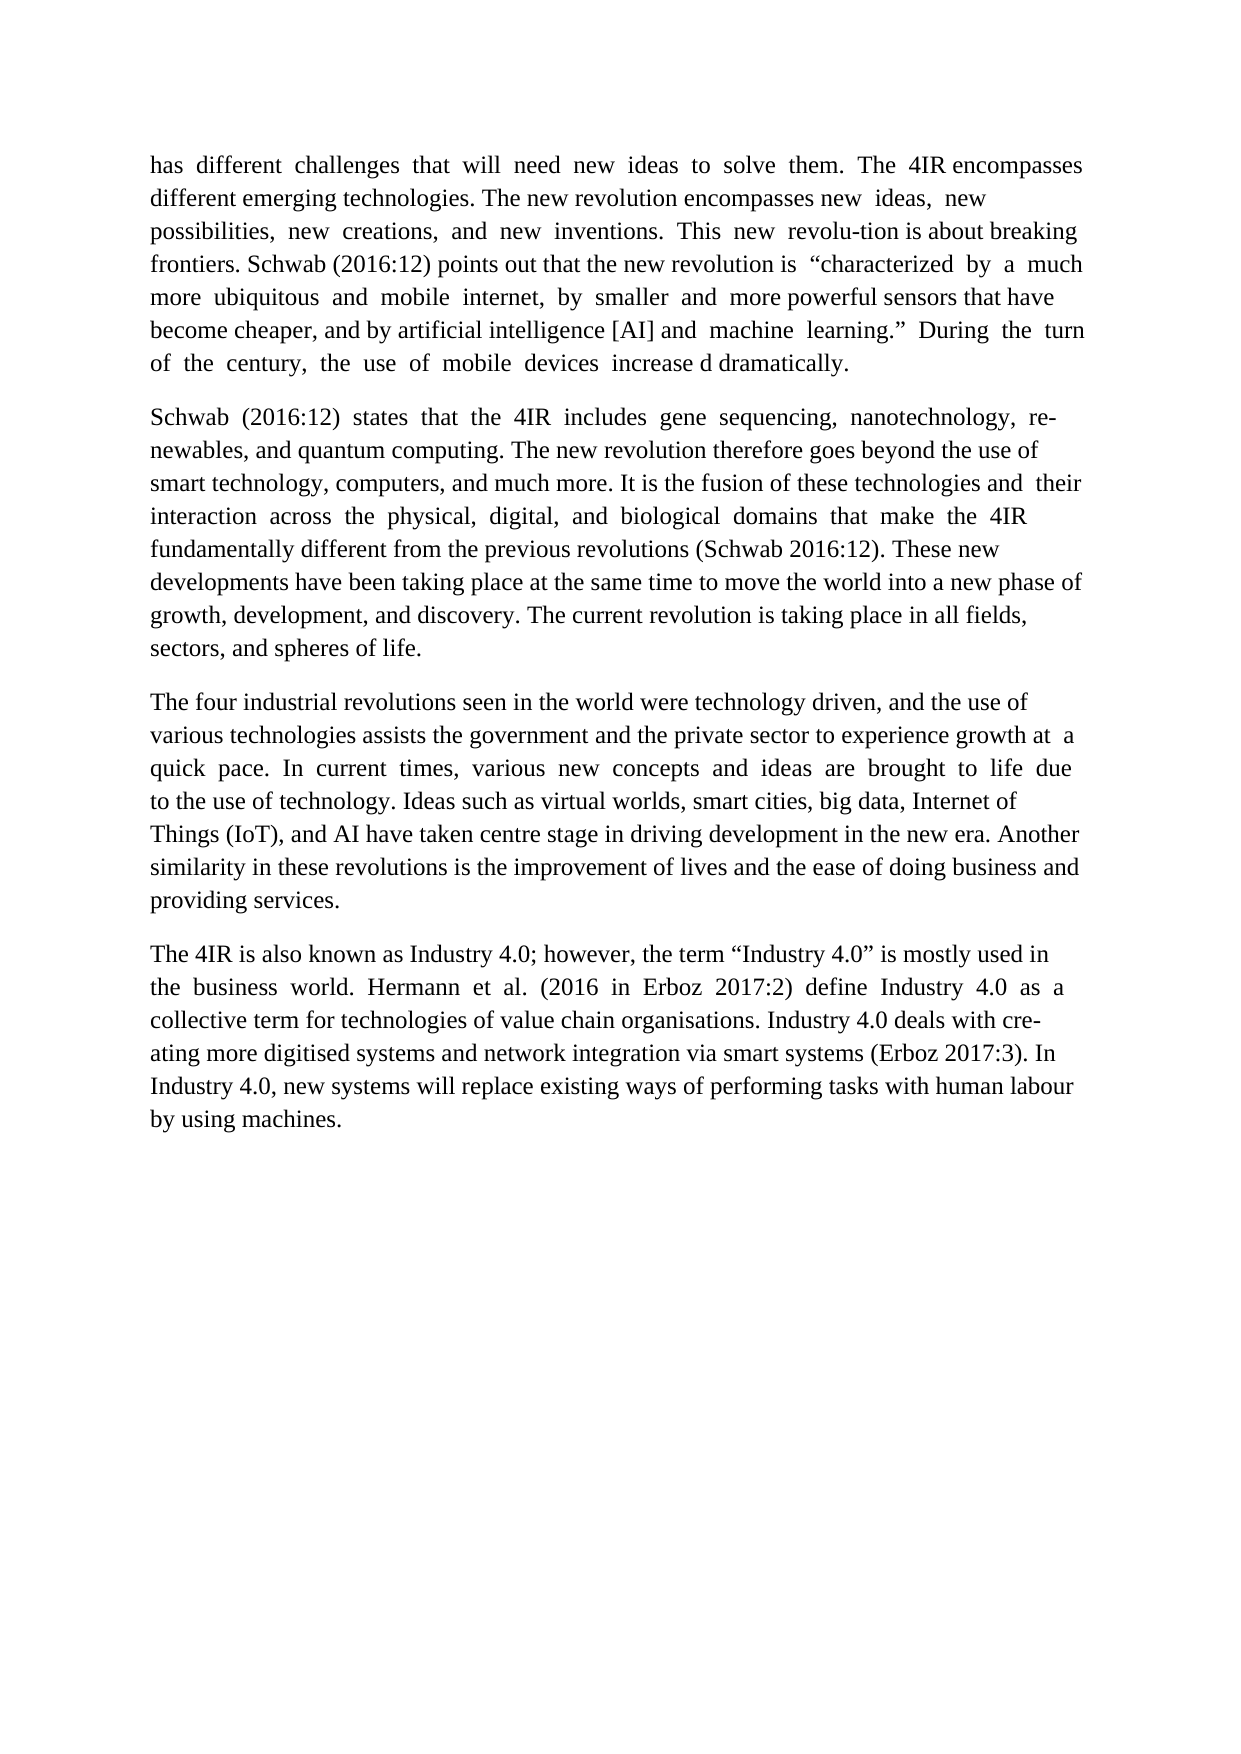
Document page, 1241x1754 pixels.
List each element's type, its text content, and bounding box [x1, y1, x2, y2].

text Schwab (2016:12) states that the 4IR includes gene sequencing, nanotechnology, re-newables, and quantum computing. The new revolution therefore goes beyond the use of smart technology, computers, and much more. It is the fusion of these technologies and their interaction across the physical, digital, and biological domains that make the 4IR fundamentally different from the previous revolutions (Schwab 2016:12). These new developments have been taking place at the same time to move the world into a new phase of growth, development, and discovery. The current revolution is taking place in all fields, sectors, and spheres of life. [150, 402, 1090, 662]
text The four industrial revolutions seen in the world were technology driven, and the use of various technologies assists the government and the private sector to experience growth at a quick pace. In current times, various new concepts and ideas are brought to life due to the use of technology. Ideas such as virtual worlds, smart cities, big data, Internet of Things (IoT), and AI have taken centre stage in driving development in the new era. Another similarity in these revolutions is the improvement of lives and the ease of doing business and providing services. [150, 687, 1090, 914]
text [150, 150, 1090, 377]
text The 4IR is also known as Industry 4.0; however, the term “Industry 4.0” is mostly used in the business world. Hermann et al. (2016 in Erboz 2017:2) define Industry 4.0 as a collective term for technologies of value chain organisations. Industry 4.0 deals with cre-ating more digitised systems and network integration via smart systems (Erboz 2017:3). In Industry 4.0, new systems will replace existing ways of performing tasks with human labour by using machines. [150, 939, 1090, 1133]
